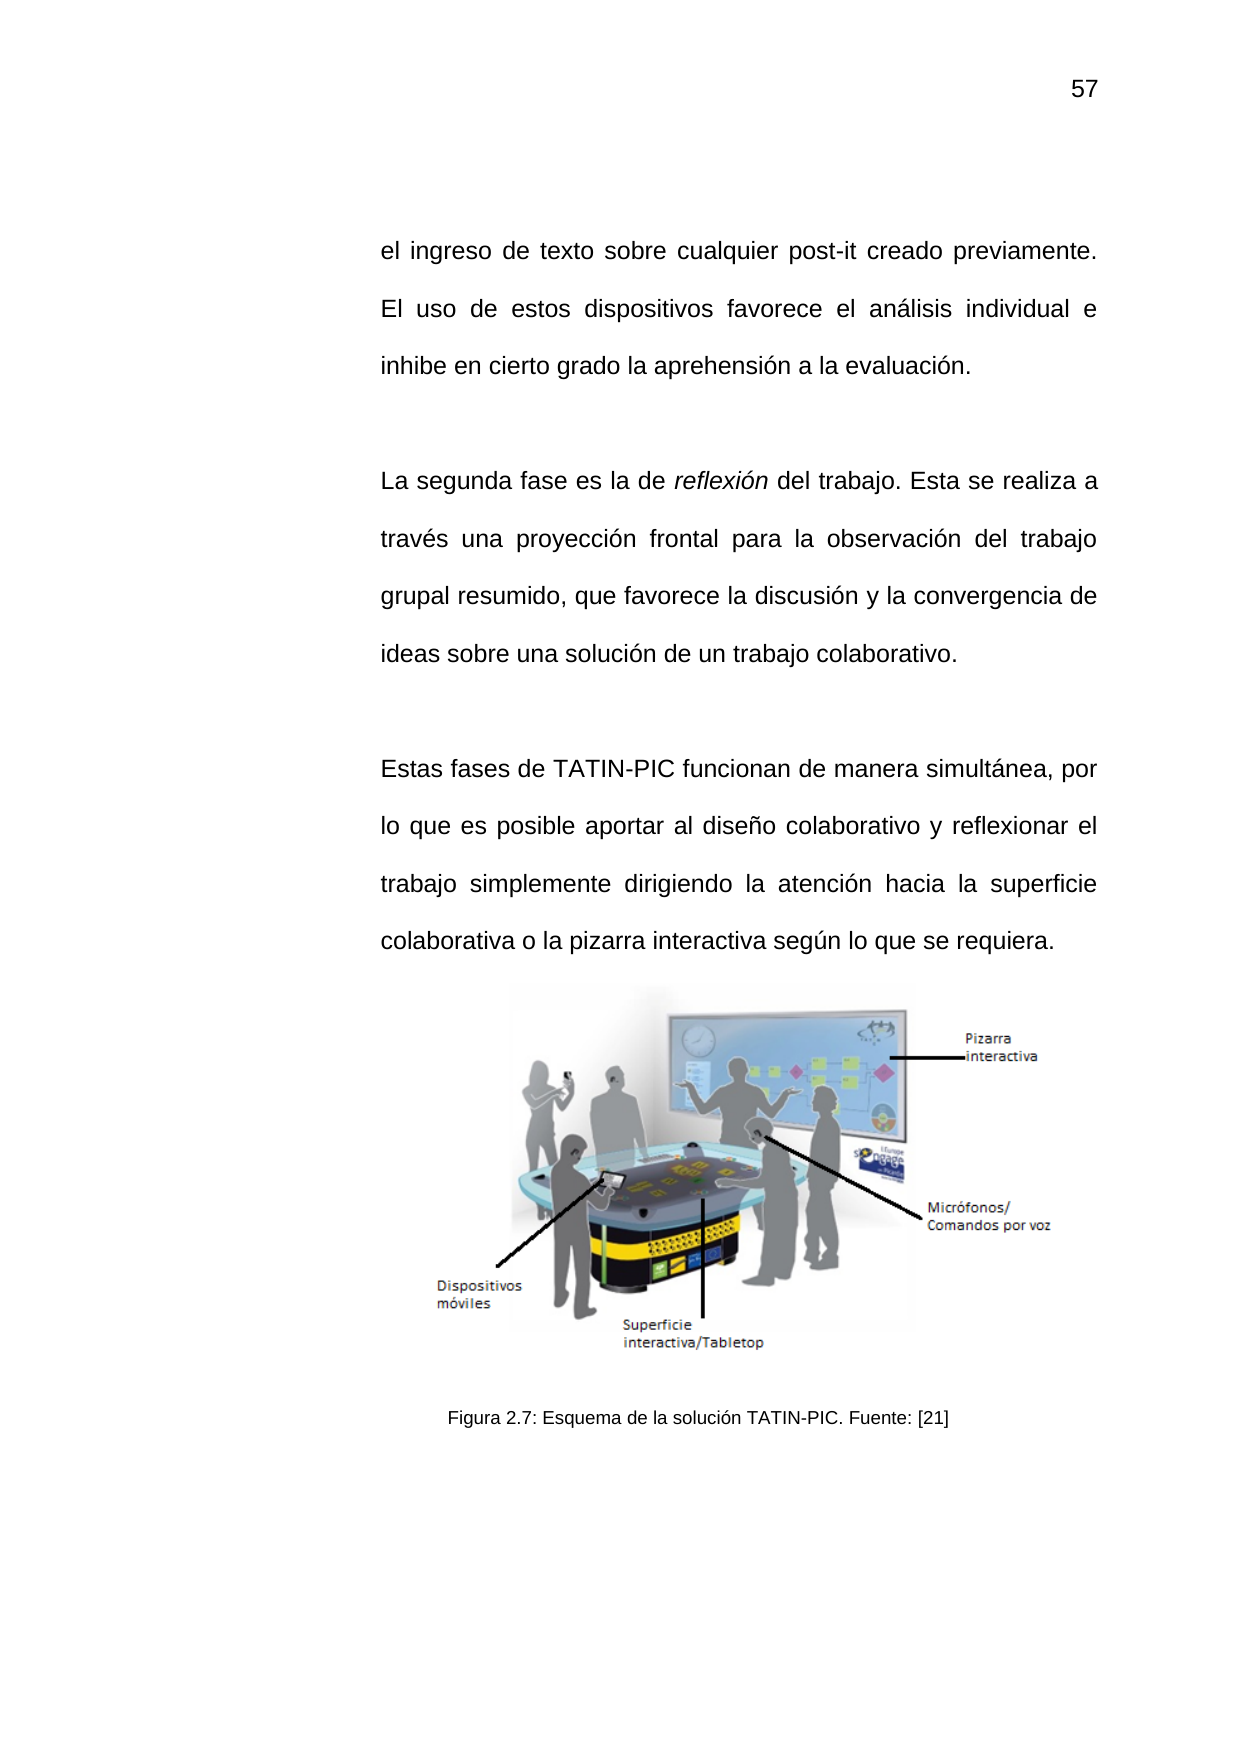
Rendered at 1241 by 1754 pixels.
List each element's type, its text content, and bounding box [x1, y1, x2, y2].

text Figura 2.7: Esquema de la solución TATIN-PIC. Fuente: [21] [298, 1407, 1098, 1429]
list Estas fases de TATIN-PIC funcionan de manera simultánea, por lo que es posible aportar al diseño colaborativo y reflexionar el trabajo simplemente dirigiendo la atención hacia la superficie colaborativa o la pizarra interactiva según lo que se requiera. [380, 754, 1098, 955]
picture [423, 983, 1056, 1374]
list La segunda fase es la de reflexión del trabajo. Esta se realiza a través una proyección frontal para la observación del trabajo grupal resumido, que favorece la discusión y la convergencia de ideas sobre una solución de un trabajo colaborativo. [380, 466, 1098, 667]
